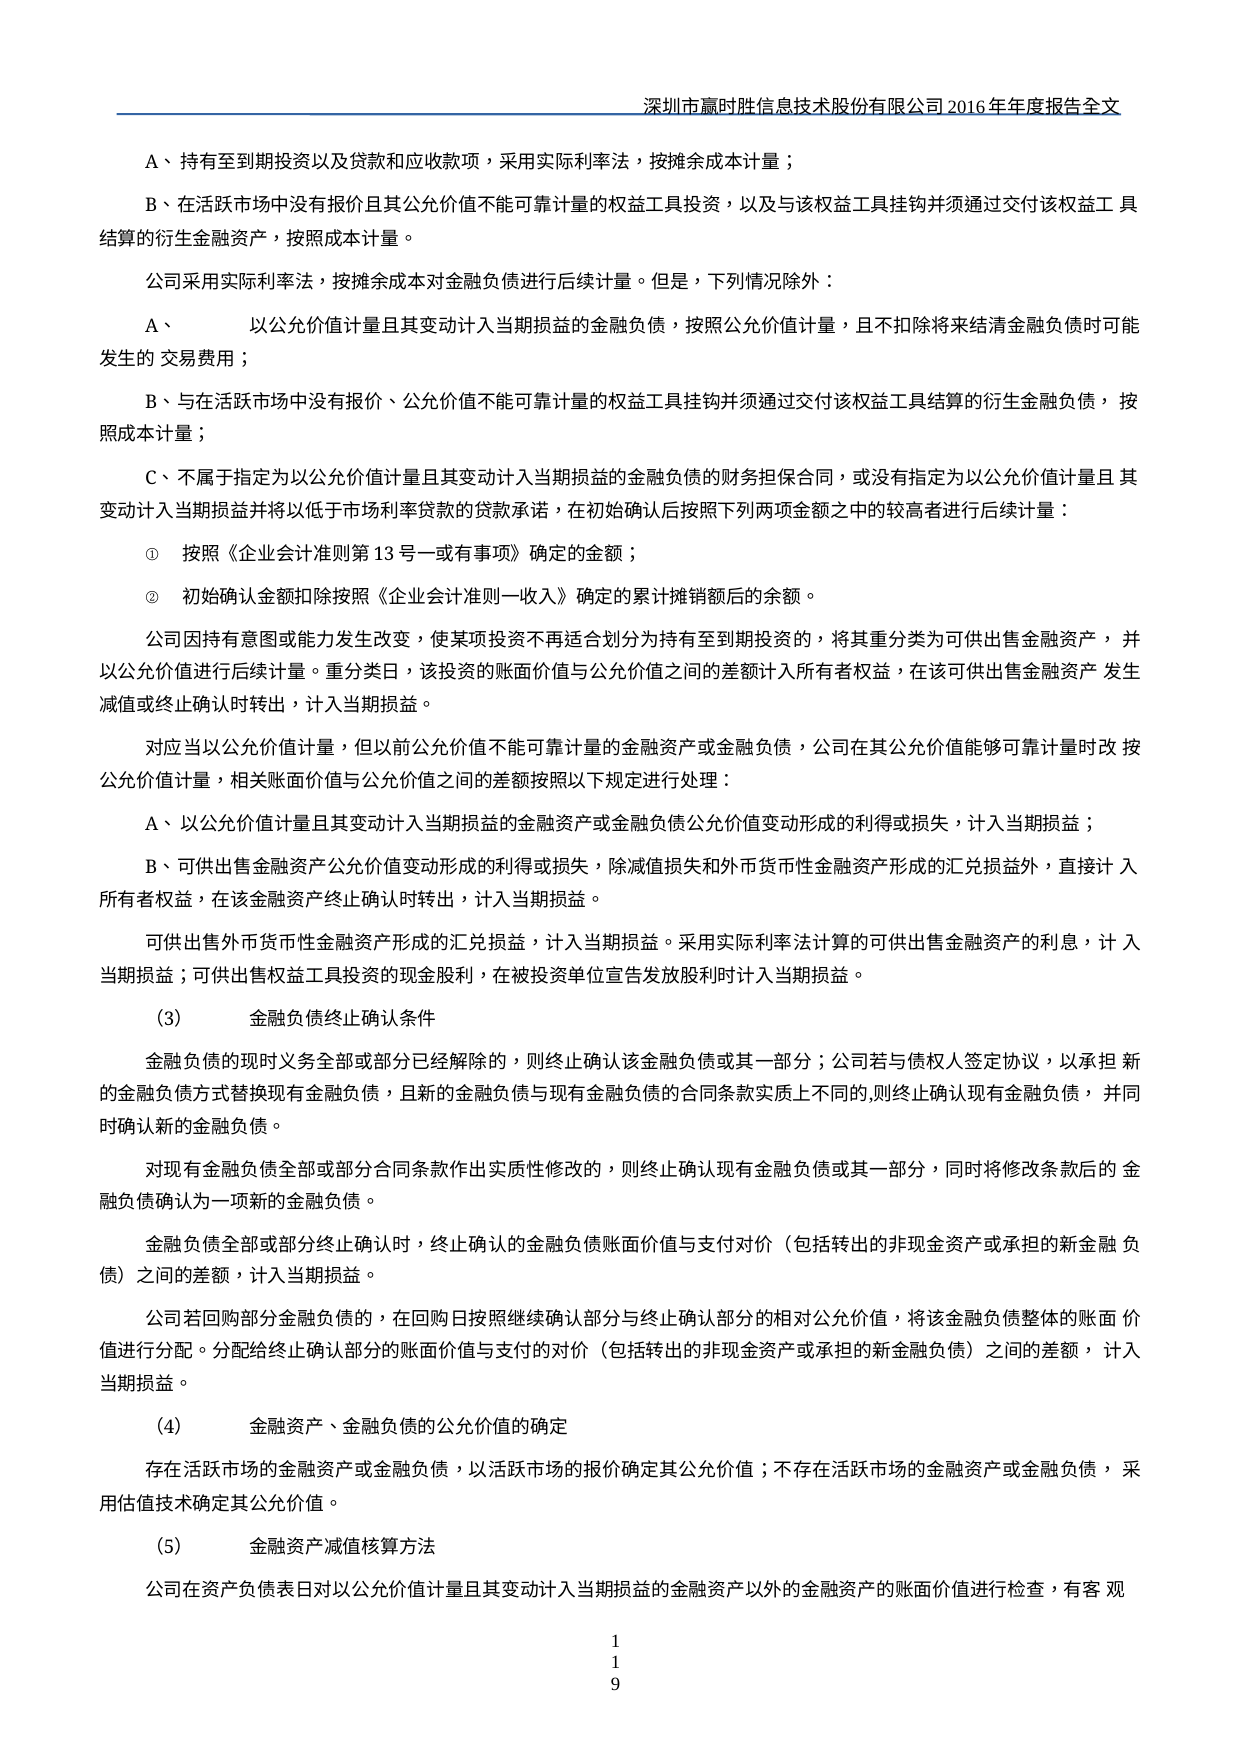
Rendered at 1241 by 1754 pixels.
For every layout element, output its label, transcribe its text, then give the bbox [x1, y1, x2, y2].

text 金融负债的现时义务全部或部分已经解除的，则终止确认该金融负债或其一部分；公司若与债权人签定协议，以承担 新的金融负债方式替换现有金融负债，且新的金融负债与现有金融负债的合同条款实质上不同的,则终止确认现有金融负债， 并同时确认新的金融负债。 [99, 1042, 1141, 1139]
text （3） 金融负债终止确认条件 [99, 999, 1141, 1032]
text 对应当以公允价值计量，但以前公允价值不能可靠计量的金融资产或金融负债，公司在其公允价值能够可靠计量时改 按公允价值计量，相关账面价值与公允价值之间的差额按照以下规定进行处理： [99, 728, 1141, 794]
text （4） 金融资产、金融负债的公允价值的确定 [99, 1407, 1141, 1439]
text （5） 金融资产减值核算方法 [99, 1527, 1141, 1560]
text A、 以公允价值计量且其变动计入当期损益的金融负债，按照公允价值计量，且不扣除将来结清金融负债时可能发生的 交易费用； [99, 305, 1141, 372]
text A、 以公允价值计量且其变动计入当期损益的金融资产或金融负债公允价值变动形成的利得或损失，计入当期损益； [99, 804, 1141, 837]
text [99, 1571, 1141, 1603]
text 存在活跃市场的金融资产或金融负债，以活跃市场的报价确定其公允价值；不存在活跃市场的金融资产或金融负债， 采用估值技术确定其公允价值。 [99, 1450, 1141, 1517]
text 可供出售外币货币性金融资产形成的汇兑损益，计入当期损益。采用实际利率法计算的可供出售金融资产的利息，计 入当期损益；可供出售权益工具投资的现金股利，在被投资单位宣告发放股利时计入当期损益。 [99, 924, 1141, 989]
text 公司采用实际利率法，按摊余成本对金融负债进行后续计量。但是，下列情况除外： [99, 262, 1141, 295]
text 公司若回购部分金融负债的，在回购日按照继续确认部分与终止确认部分的相对公允价值，将该金融负债整体的账面 价值进行分配。分配给终止确认部分的账面价值与支付的对价（包括转出的非现金资产或承担的新金融负债）之间的差额， 计入当期损益。 [99, 1300, 1141, 1397]
text B、 可供出售金融资产公允价值变动形成的利得或损失，除减值损失和外币货币性金融资产形成的汇兑损益外，直接计 入所有者权益，在该金融资产终止确认时转出，计入当期损益。 [99, 847, 1141, 913]
text 对现有金融负债全部或部分合同条款作出实质性修改的，则终止确认现有金融负债或其一部分，同时将修改条款后的 金融负债确认为一项新的金融负债。 [99, 1150, 1141, 1215]
list 初始确认金额扣除按照《企业会计准则一收入》确定的累计摊销额后的余额。 [99, 578, 1141, 610]
text B、 与在活跃市场中没有报价、公允价值不能可靠计量的权益工具挂钩并须通过交付该权益工具结算的衍生金融负债， 按照成本计量； [99, 383, 1141, 447]
text 金融负债全部或部分终止确认时，终止确认的金融负债账面价值与支付对价（包括转出的非现金资产或承担的新金融 负债）之间的差额，计入当期损益。 [99, 1225, 1141, 1289]
text A、 持有至到期投资以及贷款和应收款项，采用实际利率法，按摊余成本计量； [99, 142, 1141, 174]
list 按照《企业会计准则第13号一或有事项》确定的金额； [99, 535, 1141, 567]
text 公司因持有意图或能力发生改变，使某项投资不再适合划分为持有至到期投资的，将其重分类为可供出售金融资产， 并以公允价值进行后续计量。重分类日，该投资的账面价值与公允价值之间的差额计入所有者权益，在该可供出售金融资产 发生减值或终止确认时转出，计入当期损益。 [99, 621, 1141, 717]
text C、 不属于指定为以公允价值计量且其变动计入当期损益的金融负债的财务担保合同，或没有指定为以公允价值计量且 其变动计入当期损益并将以低于市场利率贷款的贷款承诺，在初始确认后按照下列两项金额之中的较高者进行后续计量： [99, 457, 1141, 524]
text B、 在活跃市场中没有报价且其公允价值不能可靠计量的权益工具投资，以及与该权益工具挂钩并须通过交付该权益工 具结算的衍生金融资产，按照成本计量。 [99, 185, 1141, 252]
